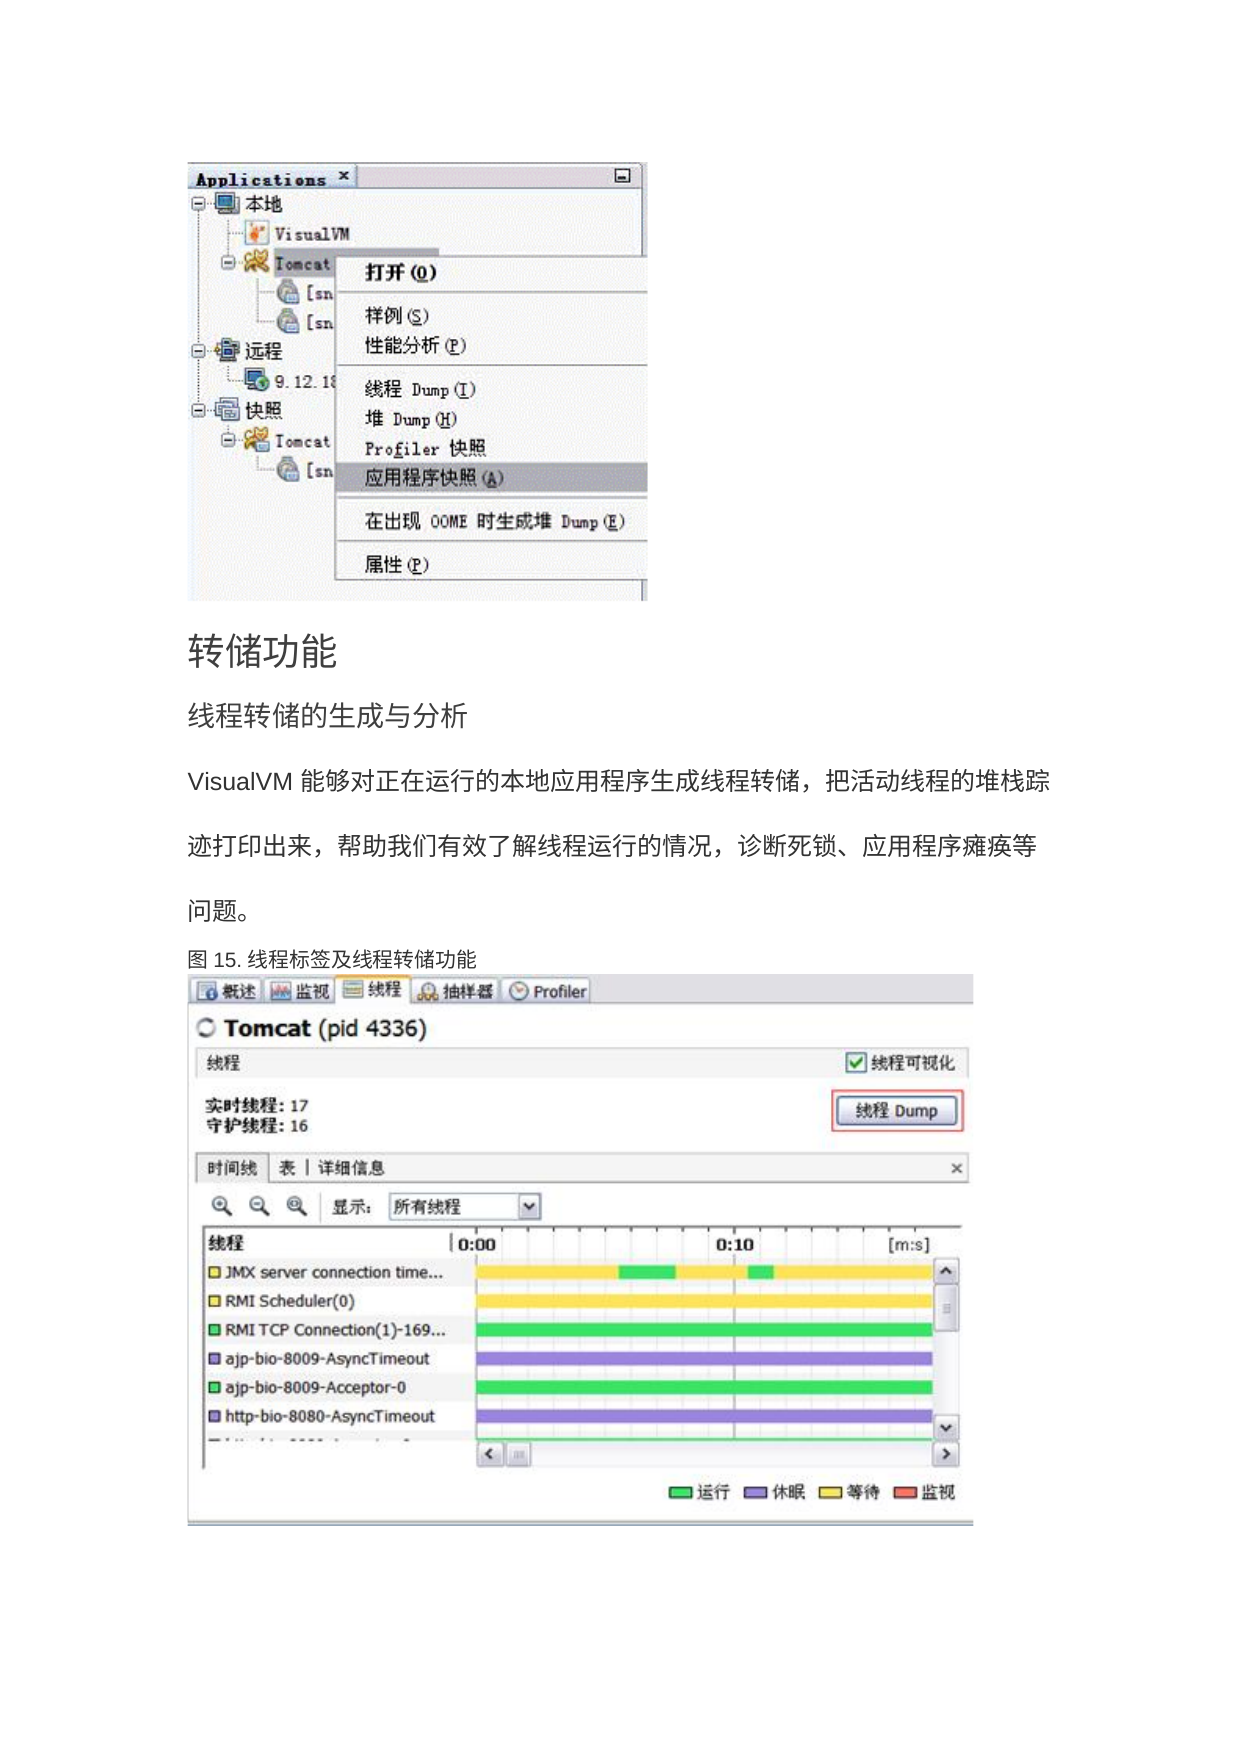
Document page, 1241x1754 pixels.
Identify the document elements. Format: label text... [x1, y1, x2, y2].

subtitle 图 15. 线程标签及线程转储功能 [187, 942, 1053, 974]
subtitle 转储功能 [187, 617, 1053, 682]
picture [187, 974, 974, 1526]
text VisualVM 能够对正在运行的本地应用程序生成线程转储，把活动线程的堆栈踪迹打印出来，帮助我们有效了解线程运行的情况，诊断死锁、应用程序瘫痪等问题。 [187, 747, 1053, 942]
subtitle 线程转储的生成与分析 [187, 682, 1053, 747]
picture [187, 162, 650, 609]
